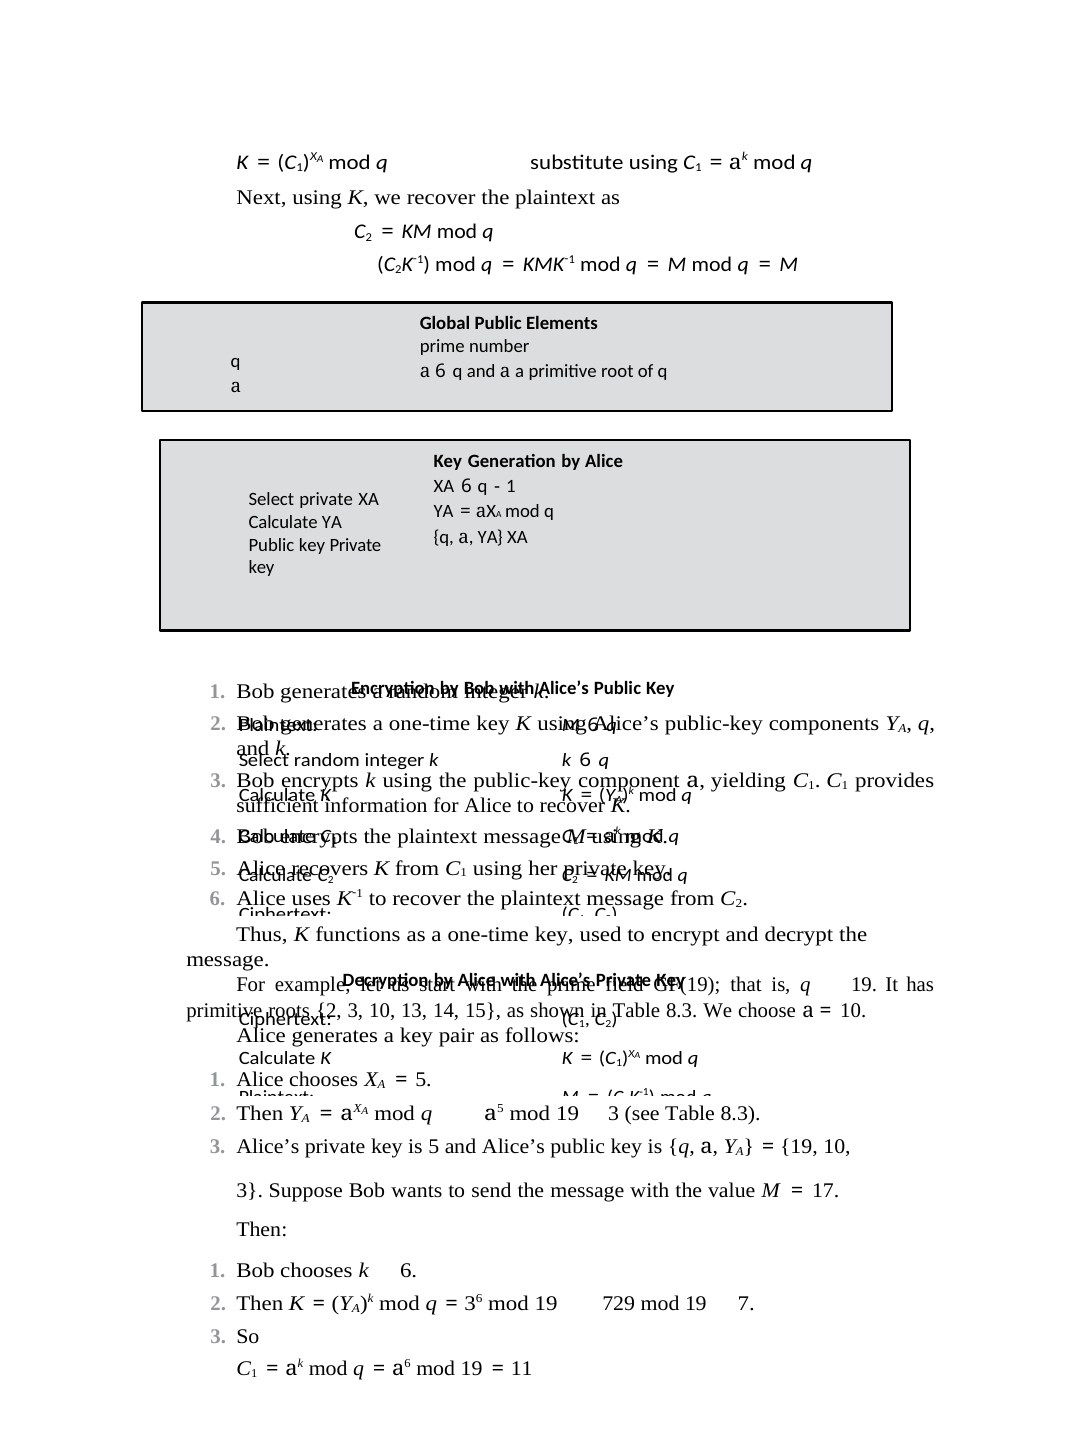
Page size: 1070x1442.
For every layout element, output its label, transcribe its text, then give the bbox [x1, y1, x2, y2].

text C1 = ak mod q = a6 mod 19 = 11 [236, 1353, 988, 1382]
list Bob chooses k 6. [209, 1258, 988, 1282]
list Bob encrypts the plaintext message M using K. [210, 824, 988, 848]
list Then K = (YA)k mod q = 36 mod 19 729 mod 19 7. [210, 1288, 988, 1316]
list Alice chooses XA = 5. [209, 1064, 988, 1092]
list Alice uses K-1 to recover the plaintext message from C2. [209, 883, 988, 912]
list Bob generates a random integer k. [209, 679, 988, 703]
list So [210, 1323, 988, 1348]
text Alice generates a key pair as follows: [236, 1024, 988, 1048]
text (C2K-1) mod q = KMK-1 mod q = M mod q = M [186, 249, 988, 277]
text K = (C1)XA mod q substitute using C1 = ak mod q [236, 148, 988, 174]
list Then YA = aXA mod q a5 mod 19 3 (see Table 8.3). [210, 1098, 988, 1126]
list Alice’s private key is 5 and Alice’s public key is {q, a, YA} = {19, 10, 3}. Suppose Bob wants to send the message with the value M = 17. Then: [209, 1131, 873, 1241]
text C2 = KM mod q [354, 217, 988, 245]
list Bob generates a one-time key K using Alice’s public-key components YA, q, and k. [210, 711, 938, 759]
list Alice recovers K from C1 using her private key. [210, 856, 988, 879]
text For example, let us start with the prime field GF(19); that is, q 19. It has primitive roots {2, 3, 10, 13, 14, 15}, as shown in Table 8.3. We choose a = 10. [186, 972, 937, 1024]
text Next, using K, we recover the plaintext as [236, 185, 988, 209]
list Bob encrypts k using the public-key component a, yielding C1. C1 provides sufficient information for Alice to recover K. [210, 765, 937, 817]
text Thus, K functions as a one-time key, used to encrypt and decrypt the message. [186, 922, 937, 971]
